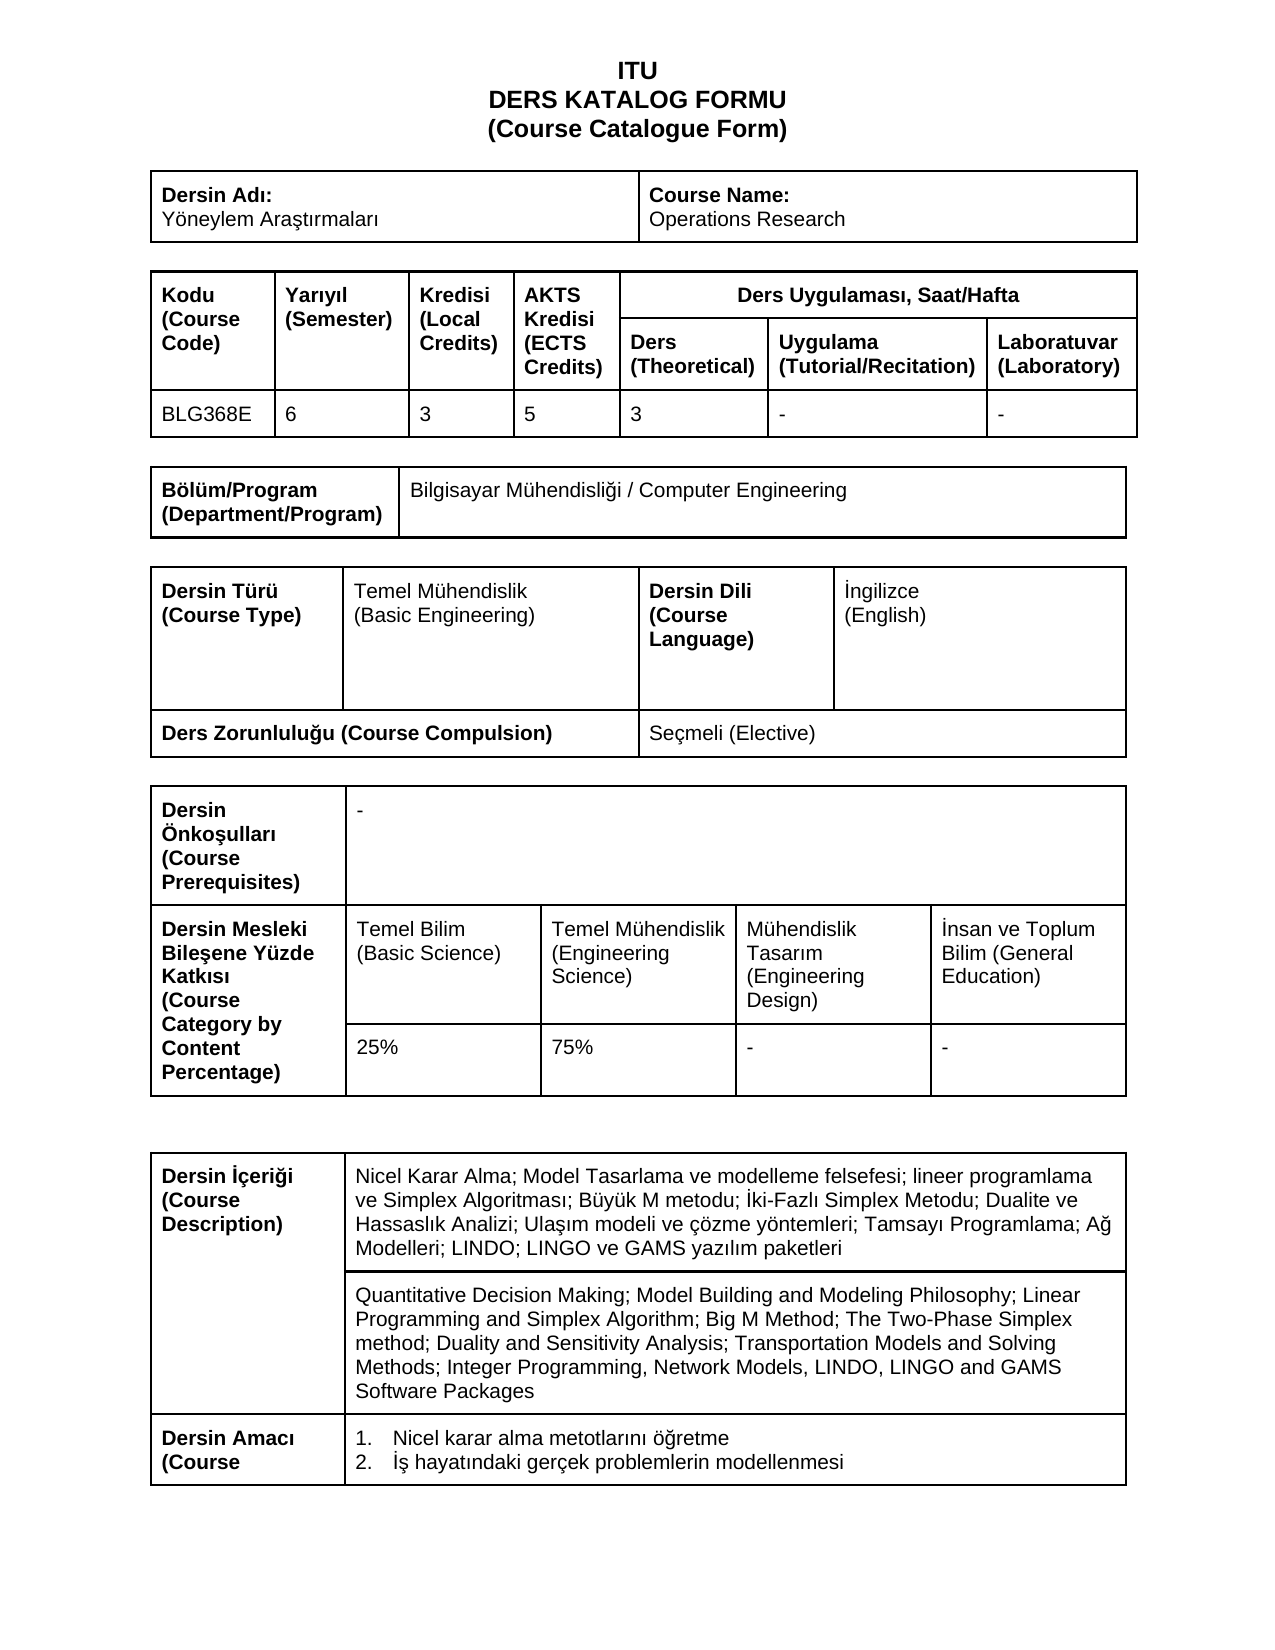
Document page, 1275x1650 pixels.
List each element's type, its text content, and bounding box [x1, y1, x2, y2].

table_cell 5 [515, 391, 619, 436]
table_cell - [737, 1025, 930, 1094]
table_cell Quantitative Decision Making; Model Building and Modeling Philosophy; Linear Programming and Simplex Algorithm; Big M Method; The Two-Phase Simplex method; Duality and Sensitivity Analysis; Transportation Models and Solving Methods; Integer Programming, Network Models, LINDO, LINGO and GAMS Software Packages [346, 1273, 1125, 1413]
table_header AKTS Kredisi (ECTS Credits) [515, 273, 619, 389]
table_cell 3 [410, 391, 513, 436]
table_cell Mühendislik Tasarım (Engineering Design) [737, 906, 930, 1023]
table_cell İnsan ve Toplum Bilim (General Education) [932, 906, 1125, 1023]
table_header Bilgisayar Mühendisliği / Computer Engineering [400, 468, 1125, 536]
table_header İngilizce (English) [835, 568, 1125, 709]
table_cell Ders Zorunluluğu (Course Compulsion) [152, 711, 638, 756]
table_cell Dersin Mesleki Bileşene Yüzde Katkısı (Course Category by Content Percentage) [152, 906, 345, 1094]
table_cell Uygulama (Tutorial/Recitation) [769, 319, 986, 389]
text (Course Catalogue Form) [150, 114, 1125, 142]
table_header Ders Uygulaması, Saat/Hafta [621, 273, 1136, 317]
table_cell 75% [542, 1025, 735, 1094]
table_header Nicel Karar Alma; Model Tasarlama ve modelleme felsefesi; lineer programlama ve Simplex Algoritması; Büyük M metodu; İki-Fazlı Simplex Metodu; Dualite ve Hassaslık Analizi; Ulaşım modeli ve çözme yöntemleri; Tamsayı Programlama; Ağ Modelleri; LINDO; LINGO ve GAMS yazılım paketleri [346, 1154, 1125, 1270]
table_header Dersin Önkoşulları (Course Prerequisites) [152, 787, 345, 904]
table_header Dersin Türü (Course Type) [152, 568, 342, 709]
table_cell Ders (Theoretical) [621, 319, 767, 389]
table_cell Seçmeli (Elective) [640, 711, 1125, 756]
table_cell - [769, 391, 986, 436]
table_cell Temel Bilim (Basic Science) [347, 906, 540, 1023]
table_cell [152, 1415, 344, 1484]
table_header Bölüm/Program (Department/Program) [152, 468, 398, 536]
table_cell BLG368E [152, 391, 274, 436]
table_cell Temel Mühendislik (Engineering Science) [542, 906, 735, 1023]
table_cell 6 [276, 391, 408, 436]
table_cell - [988, 391, 1136, 436]
table_header Course Name: Operations Research [640, 172, 1136, 241]
table_header Dersin Dili (Course Language) [640, 568, 833, 709]
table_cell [346, 1415, 1125, 1484]
table_header Dersin İçeriği (Course Description) [152, 1154, 344, 1413]
text DERS KATALOG FORMU [150, 85, 1125, 114]
table_header Yarıyıl (Semester) [276, 273, 408, 389]
table_cell 25% [347, 1025, 540, 1094]
table_cell Laboratuvar (Laboratory) [988, 319, 1136, 389]
table_header - [347, 787, 1125, 904]
table_header Dersin Adı: Yöneylem Araştırmaları [152, 172, 638, 241]
table_header Temel Mühendislik (Basic Engineering) [344, 568, 638, 709]
table_header Kodu (Course Code) [152, 273, 274, 389]
text ITU [150, 56, 1125, 85]
table_cell 3 [621, 391, 767, 436]
table_cell - [932, 1025, 1125, 1094]
table_header Kredisi (Local Credits) [410, 273, 513, 389]
